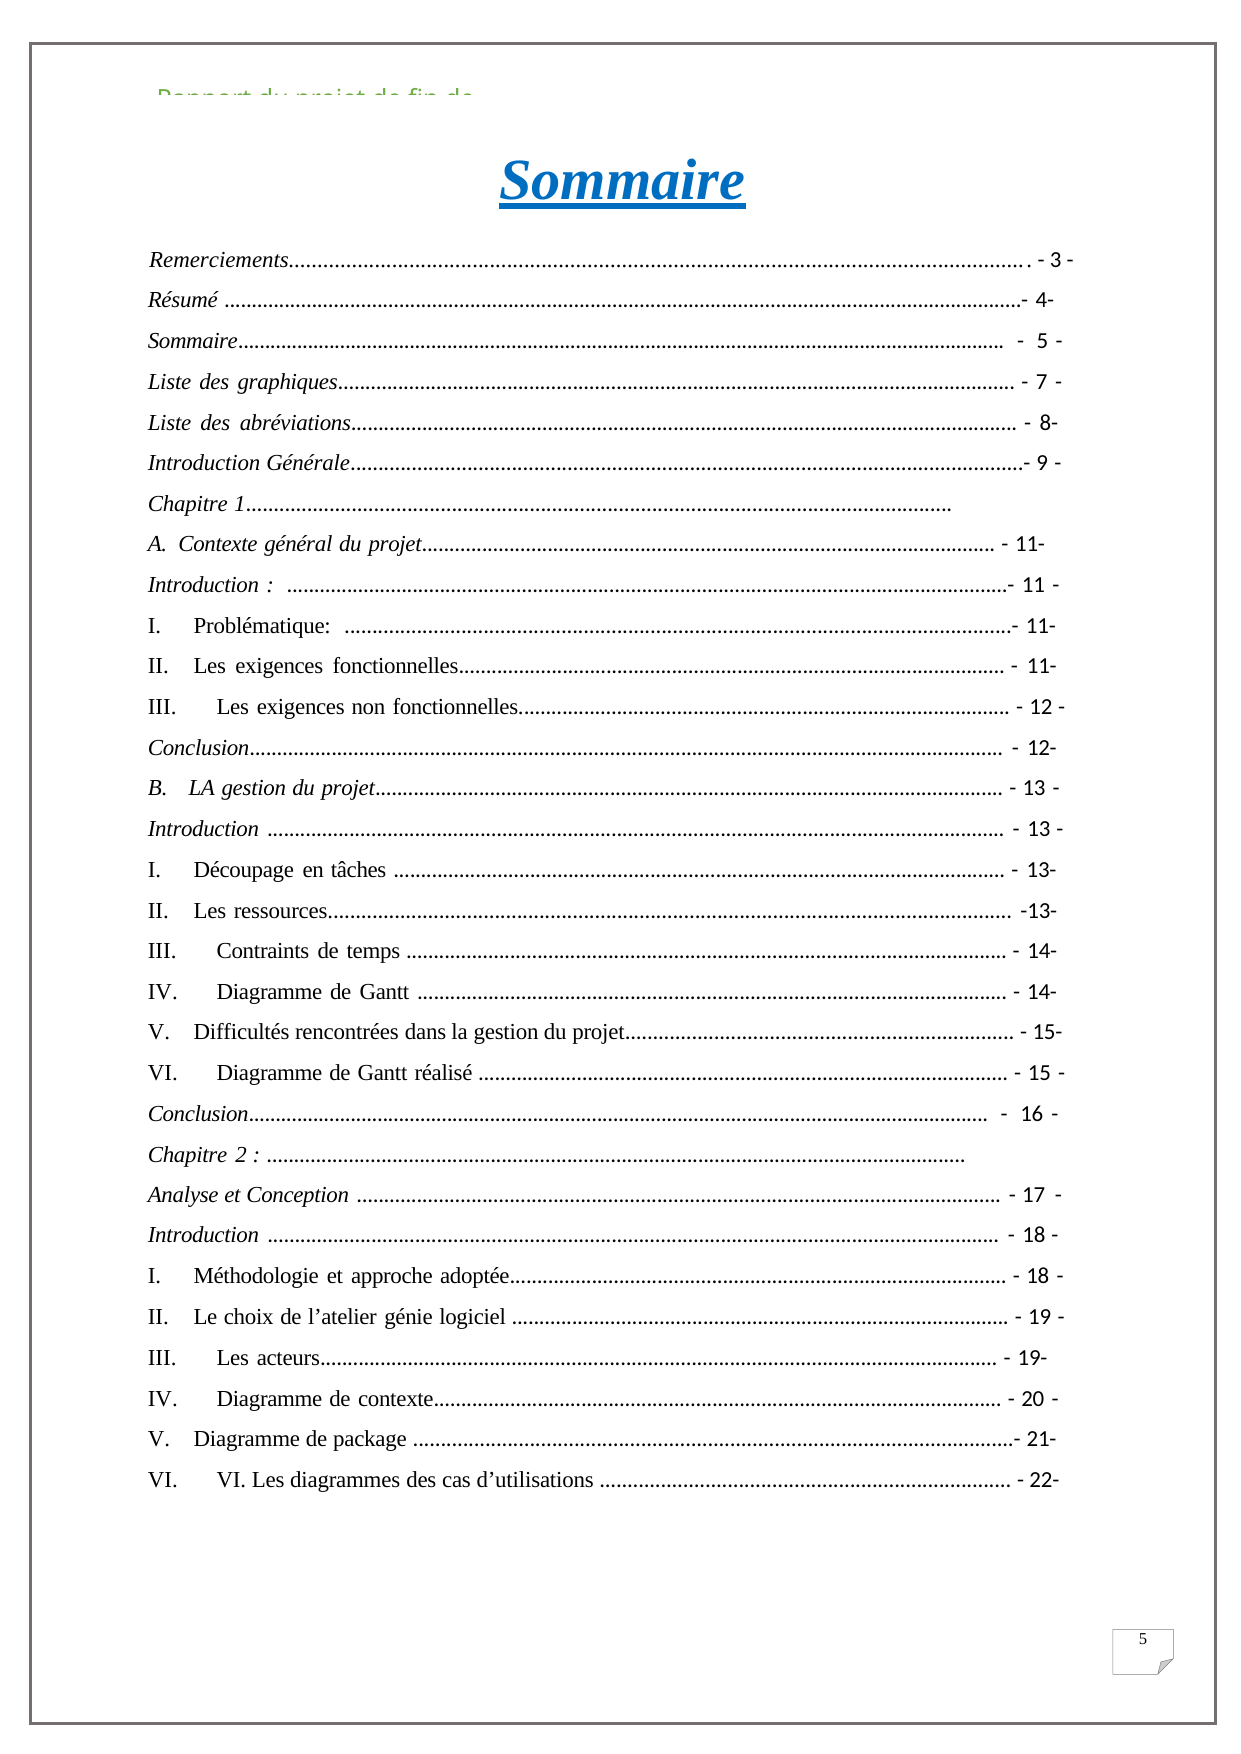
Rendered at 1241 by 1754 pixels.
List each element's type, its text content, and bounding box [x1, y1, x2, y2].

text III. Les exigences non fonctionnelles.......................................................................................... - 12 - [148, 692, 1214, 721]
text Conclusion.......................................................................................................................................... - 16 - [148, 1099, 1214, 1127]
text Liste des graphiques............................................................................................................................ - 7 - [148, 367, 1214, 395]
subtitle Sommaire [152, 145, 1092, 212]
text Résumé ..................................................................................................................................................- 4- [148, 286, 1214, 313]
text II. Les exigences fonctionnelles.................................................................................................... - 11- [148, 651, 1214, 679]
text Sommaire............................................................................................................................................... - 5 - [148, 326, 1214, 354]
text V. Difficultés rencontrées dans la gestion du projet...................................................................... - 15- [148, 1017, 1214, 1045]
text I. Découpage en tâches ................................................................................................................ - 13- [148, 855, 1214, 883]
text Introduction ....................................................................................................................................... - 13 - [148, 814, 1214, 842]
text Analyse et Conception ...................................................................................................................... - 17 - [148, 1180, 1214, 1208]
text IV. Diagramme de contexte........................................................................................................ - 20 - [148, 1384, 1214, 1412]
text III. Les acteurs............................................................................................................................ - 19- [148, 1343, 1214, 1371]
text V. Diagramme de package ............................................................................................................- 21- [148, 1424, 1214, 1452]
text I. Méthodologie et approche adoptée........................................................................................... - 18 - [148, 1262, 1214, 1290]
text Chapitre 1............................................................................................................................... [148, 489, 1214, 517]
text Liste des abréviations.......................................................................................................................... - 8- [148, 408, 1214, 436]
text Introduction Générale.........................................................................................................................- 9 - [148, 448, 1214, 476]
text III. Contraints de temps .............................................................................................................. - 14- [148, 936, 1214, 964]
text B. LA gestion du projet................................................................................................................... - 13 - [148, 773, 1214, 802]
text Introduction ...................................................................................................................................... - 18 - [148, 1221, 1214, 1249]
text IV. Diagramme de Gantt ............................................................................................................ - 14- [148, 977, 1214, 1005]
text A. Contexte général du projet......................................................................................................... - 11- [148, 529, 1214, 557]
text II. Les ressources........................................................................................................................... -13- [148, 896, 1214, 924]
text VI. VI. Les diagrammes des cas d’utilisations .......................................................................... - 22- [148, 1465, 1214, 1493]
text Conclusion.......................................................................................................................................... - 12- [148, 733, 1214, 761]
text VI. Diagramme de Gantt réalisé ................................................................................................. - 15 - [148, 1058, 1214, 1086]
text I. Problématique: ........................................................................................................................- 11- [148, 611, 1214, 639]
text II. Le choix de l’atelier génie logiciel ........................................................................................... - 19 - [148, 1302, 1214, 1330]
text Introduction : ....................................................................................................................................- 11 - [148, 570, 1214, 598]
text Remerciements . - 3 - [149, 245, 1214, 273]
text Chapitre 2 : ................................................................................................................................ [148, 1140, 1214, 1168]
